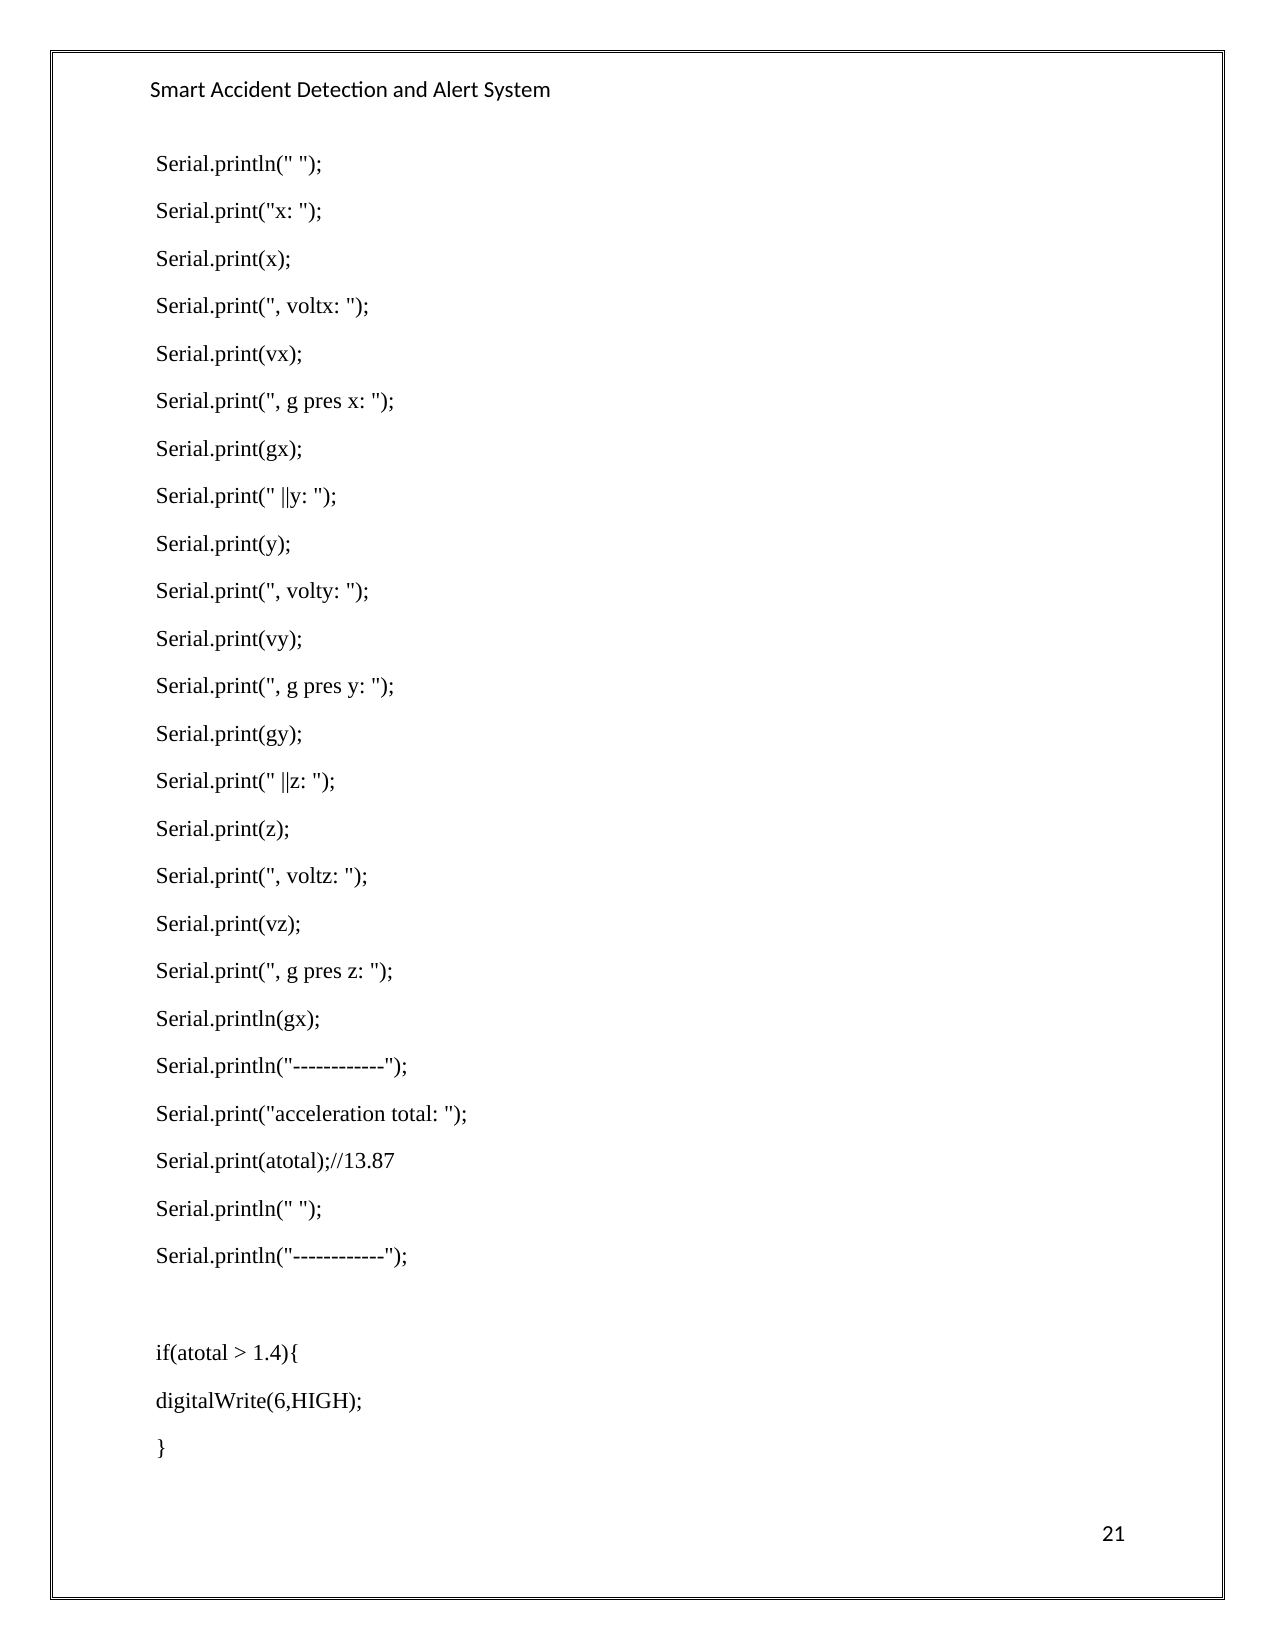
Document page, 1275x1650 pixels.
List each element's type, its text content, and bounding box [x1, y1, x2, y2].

text Serial.println(" "); [150, 150, 991, 176]
text Serial.println(" "); [150, 1195, 991, 1221]
text Serial.print("x: "); [150, 197, 991, 224]
text Serial.print(vz); [150, 910, 991, 936]
text Serial.println("------------"); [150, 1052, 991, 1079]
text Serial.print(" ||z: "); [150, 767, 991, 794]
text Serial.print("acceleration total: "); [150, 1100, 991, 1126]
text digitalWrite(6,HIGH); [150, 1387, 991, 1413]
text Serial.print(gx); [150, 435, 991, 461]
text Serial.print(y); [150, 530, 991, 556]
text Serial.print(gy); [150, 720, 991, 746]
text Serial.print(", voltx: "); [150, 292, 991, 319]
text Serial.print(", volty: "); [150, 577, 991, 604]
text if(atotal > 1.4){ [150, 1339, 991, 1366]
text Serial.print(x); [150, 245, 991, 271]
text Serial.println("------------"); [150, 1242, 991, 1269]
text Serial.print(", voltz: "); [150, 862, 991, 889]
text Serial.print(atotal);//13.87 [150, 1147, 991, 1174]
text Serial.print(" ||y: "); [150, 482, 991, 509]
text Serial.println(gx); [150, 1005, 991, 1031]
text Serial.print(vx); [150, 340, 991, 366]
text Serial.print(", g pres x: "); [150, 387, 991, 414]
text } [150, 1434, 991, 1461]
text Serial.print(z); [150, 815, 991, 841]
text Serial.print(vy); [150, 625, 991, 651]
text Serial.print(", g pres y: "); [150, 672, 991, 699]
text Serial.print(", g pres z: "); [150, 957, 991, 984]
